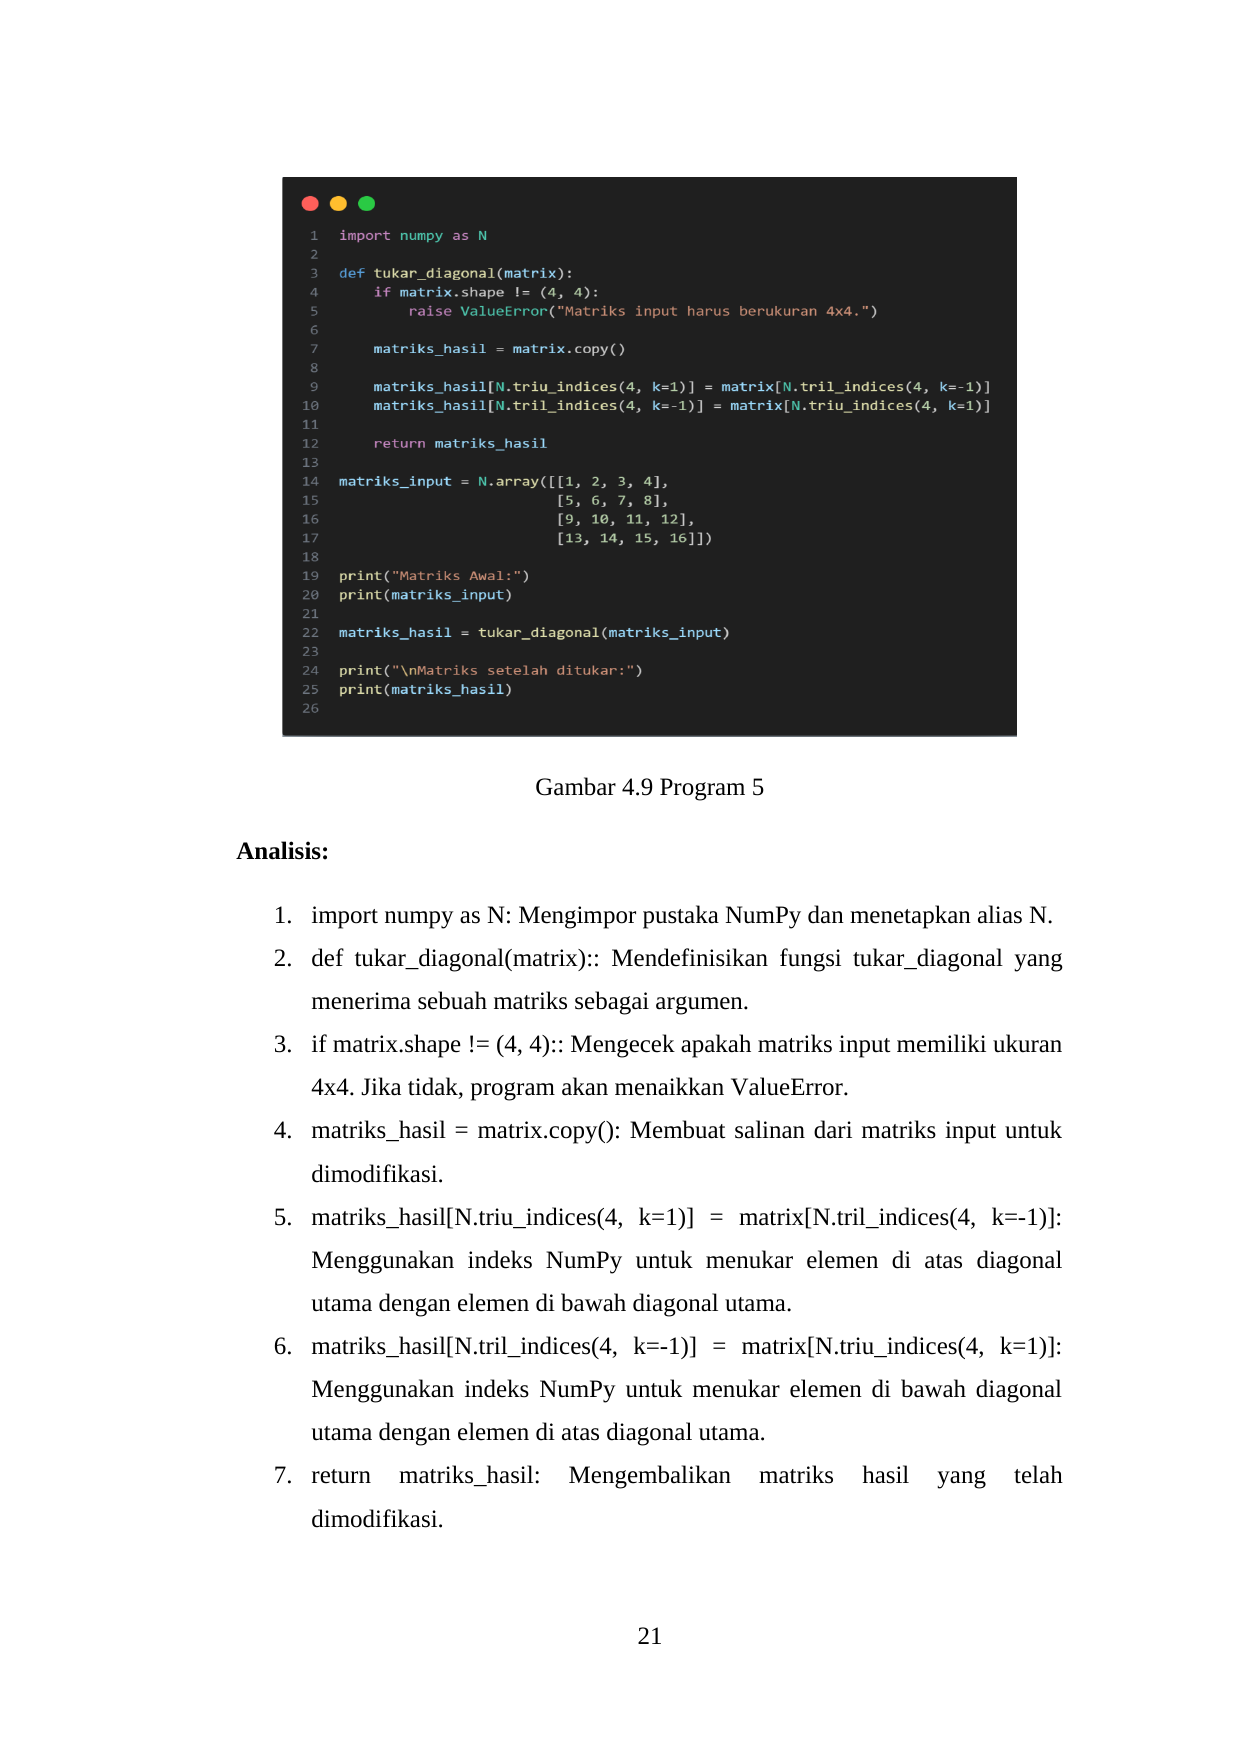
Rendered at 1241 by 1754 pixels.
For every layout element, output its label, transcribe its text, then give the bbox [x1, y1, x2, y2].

list matriks_hasil[N.triu_indices(4, k=1)] = matrix[N.tril_indices(4, k=-1)]: Menggunakan indeks NumPy untuk menukar elemen di atas diagonal utama dengan elemen di bawah diagonal utama. [274, 1202, 1063, 1317]
list if matrix.shape != (4, 4):: Mengecek apakah matriks input memiliki ukuran 4x4. Jika tidak, program akan menaikkan ValueError. [274, 1029, 1063, 1101]
list matriks_hasil[N.tril_indices(4, k=-1)] = matrix[N.triu_indices(4, k=1)]: Menggunakan indeks NumPy untuk menukar elemen di bawah diagonal utama dengan elemen di atas diagonal utama. [274, 1331, 1063, 1446]
text Gambar 4.9 Program 5 [236, 772, 1063, 801]
list matriks_hasil = matrix.copy(): Membuat salinan dari matriks input untuk dimodifikasi. [274, 1116, 1063, 1187]
list import numpy as N: Mengimpor pustaka NumPy dan menetapkan alias N. [274, 900, 1063, 929]
list def tukar_diagonal(matrix):: Mendefinisikan fungsi tukar_diagonal yang menerima sebuah matriks sebagai argumen. [274, 943, 1063, 1015]
list return matriks_hasil: Mengembalikan matriks hasil yang telah dimodifikasi. [274, 1461, 1063, 1532]
picture [282, 177, 1017, 737]
text Analisis: [236, 836, 1063, 865]
